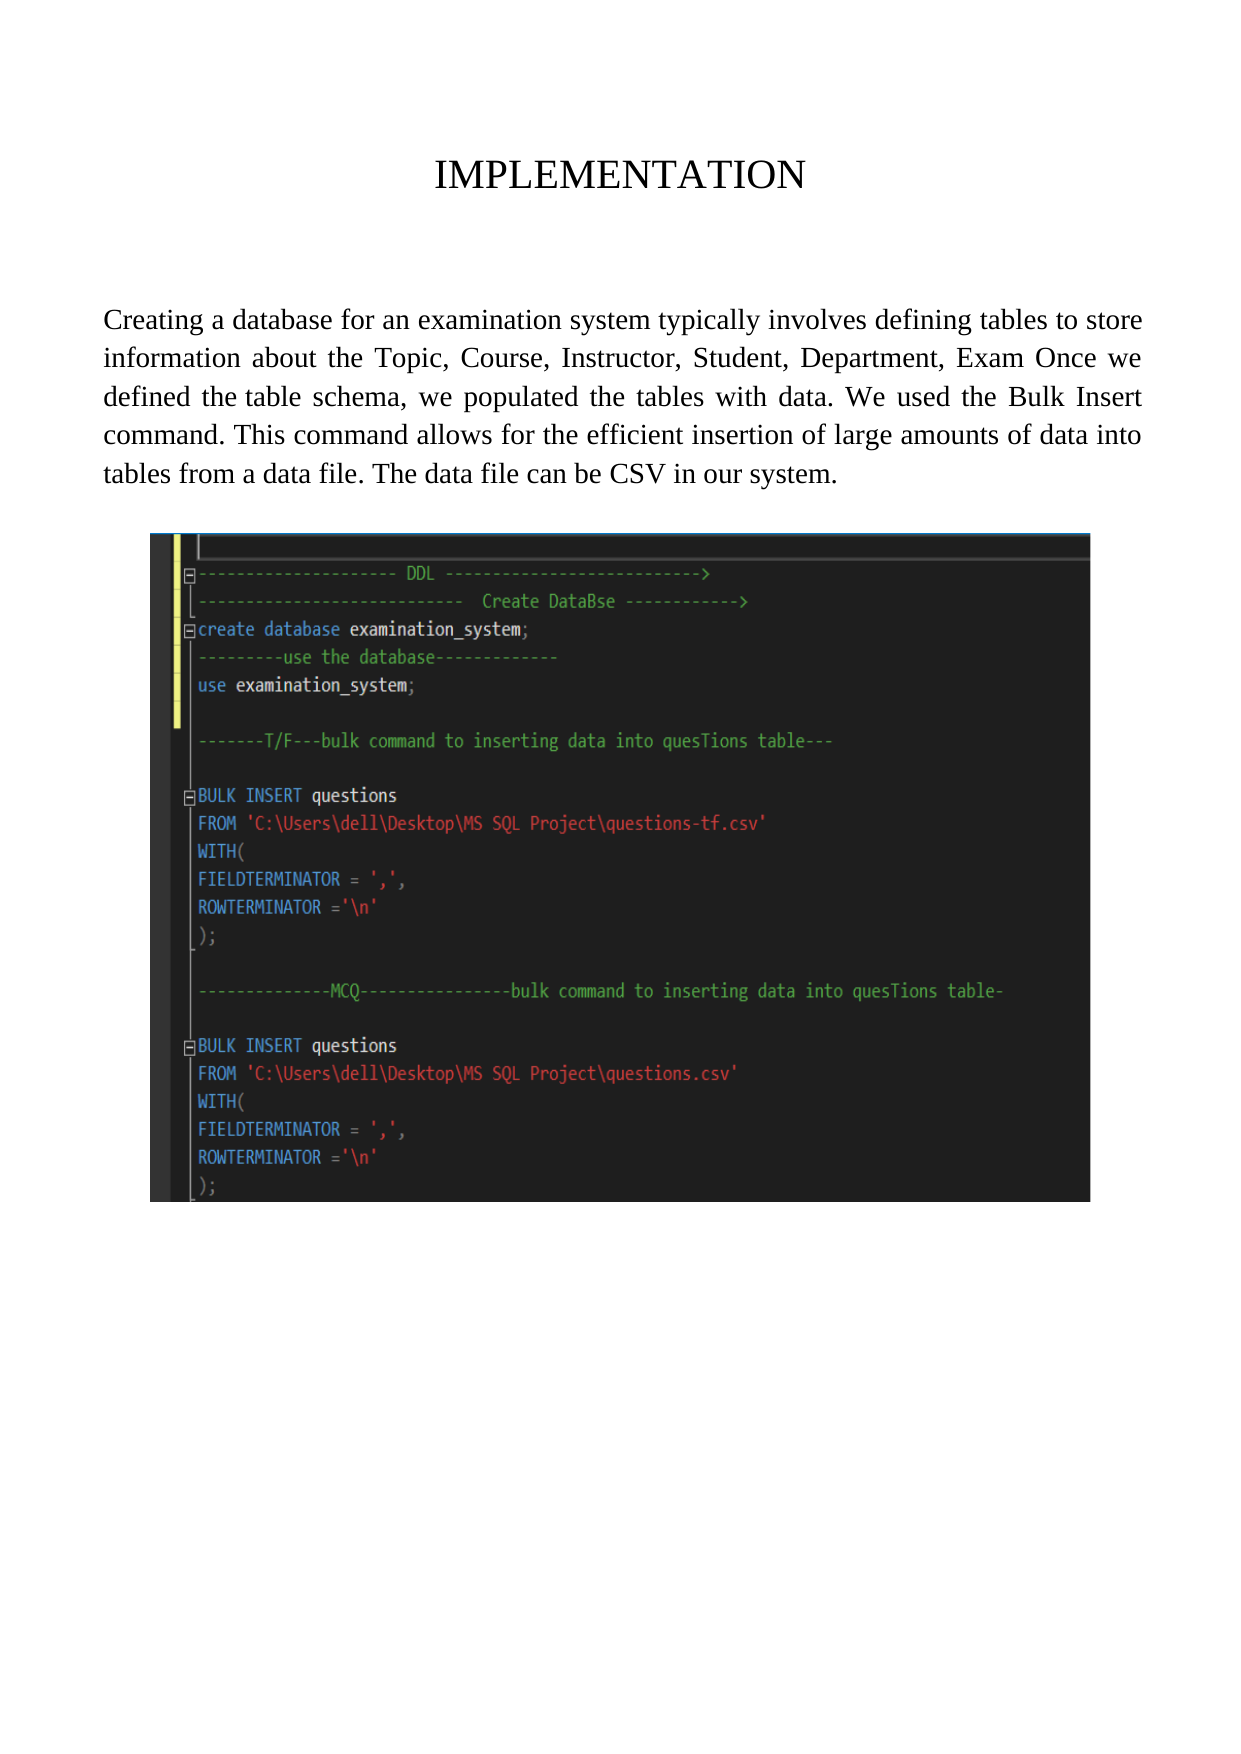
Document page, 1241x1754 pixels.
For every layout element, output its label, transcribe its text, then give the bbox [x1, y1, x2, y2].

text Creating a database for an examination system typically involves defining tables to store information about the Topic, Course, Instructor, Student, Department, Exam Once we defined the table schema, we populated the tables with data. We used the Bulk Insert command. This command allows for the efficient insertion of large amounts of data into tables from a data file. The data file can be CSV in our system. [103, 302, 1143, 489]
picture [150, 533, 1091, 1202]
text IMPLEMENTATION [150, 150, 1090, 198]
